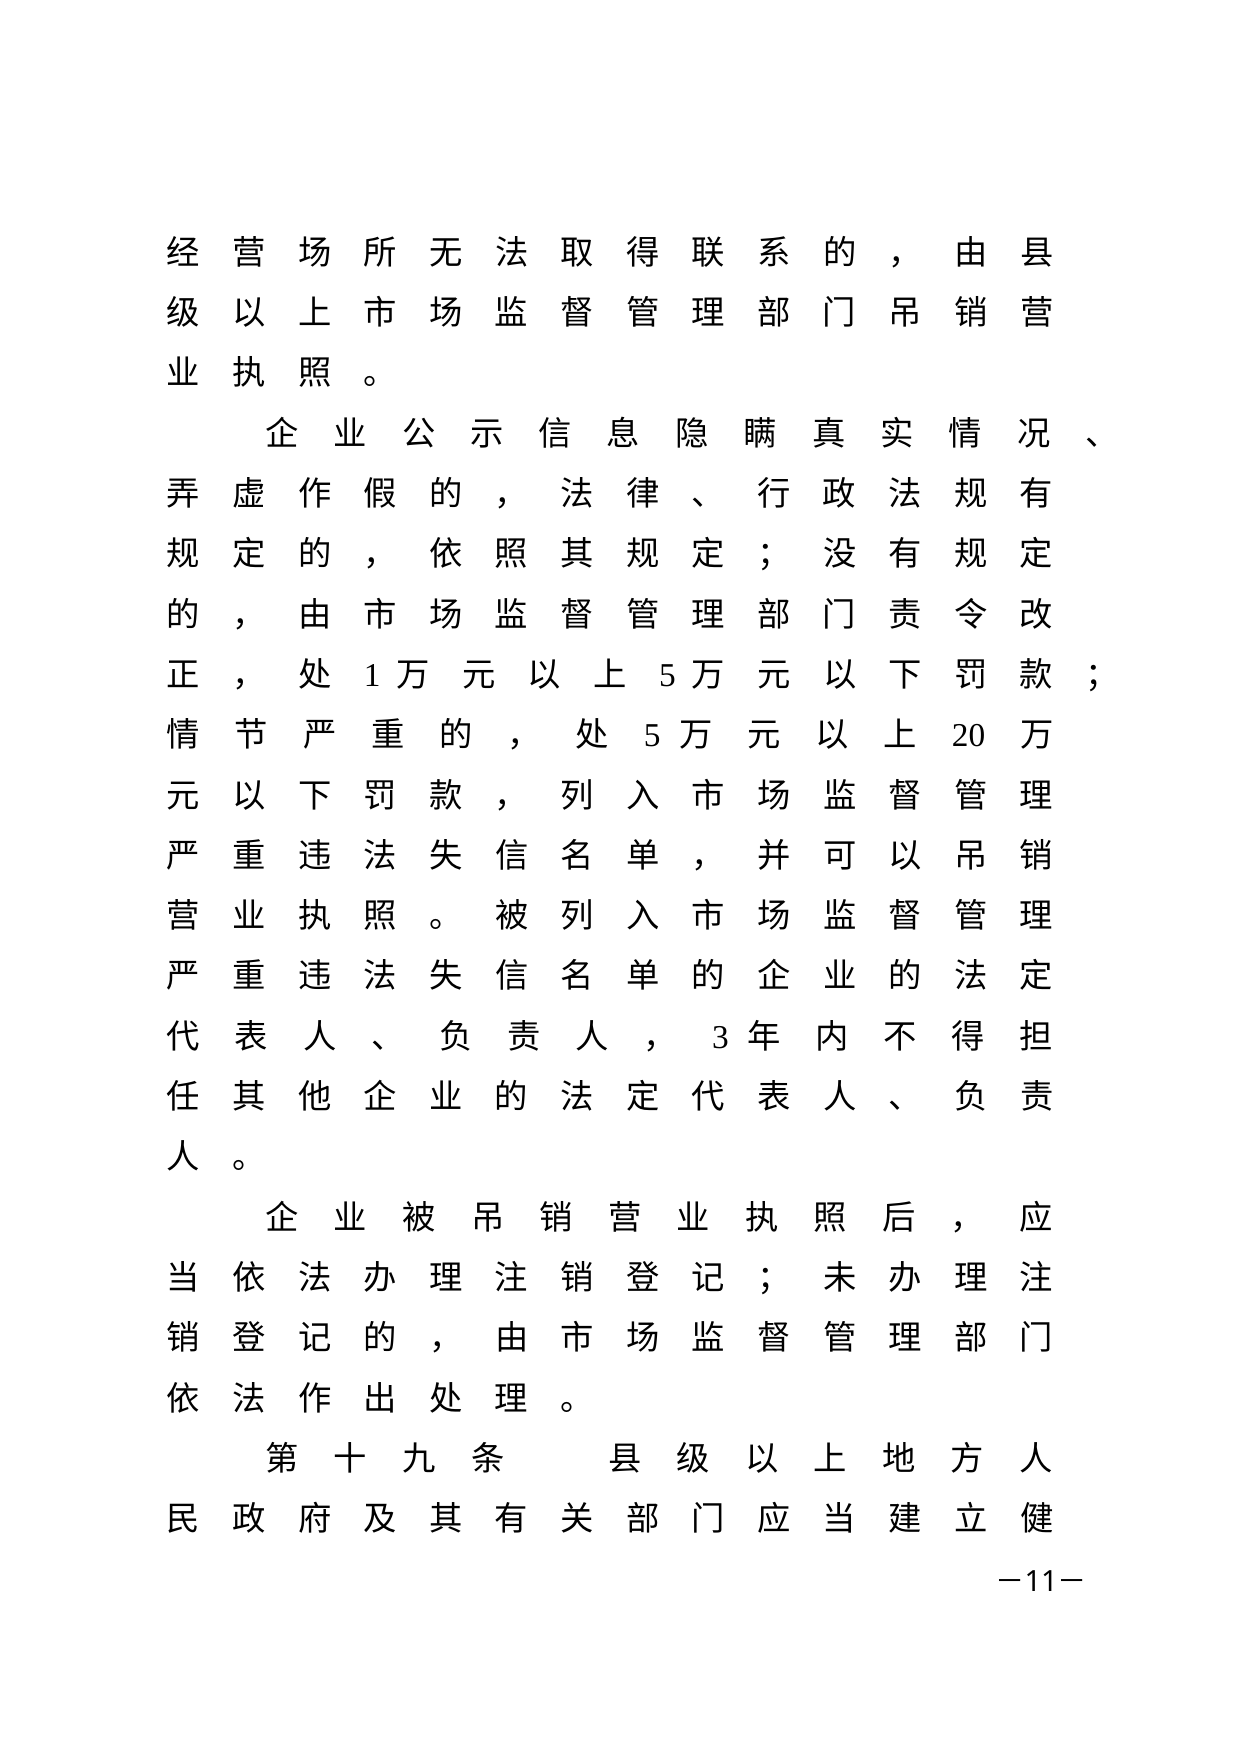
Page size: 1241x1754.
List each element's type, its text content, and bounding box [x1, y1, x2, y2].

text 第十九条 县级以上地方人民政府及其有关部门应当建立健全信用约束机制，在政府采购、工程招投标、国有土地出让、授予荣誉称号等工作中，将企业信息作为重要考量因素，对被列入经营异常名录或者市场监督管理严重违法失信名单的企业依法予以限制或者禁入。 [167, 1426, 1085, 1546]
text 企业被吊销营业执照后，应当依法办理注销登记；未办理注销登记的，由市场监督管理部门依法作出处理。 [167, 1184, 1085, 1426]
text 企业公示信息隐瞒真实情况、弄虚作假的，法律、行政法规有规定的，依照其规定；没有规定的，由市场监督管理部门责令改正，处1万元以上5万元以下罚款；情节严重的，处5万元以上20万元以下罚款，列入市场监督管理严重违法失信名单，并可以吊销营业执照。被列入市场监督管理严重违法失信名单的企业的法定代表人、负责人，3年内不得担任其他企业的法定代表人、负责人。 [167, 400, 1085, 1184]
